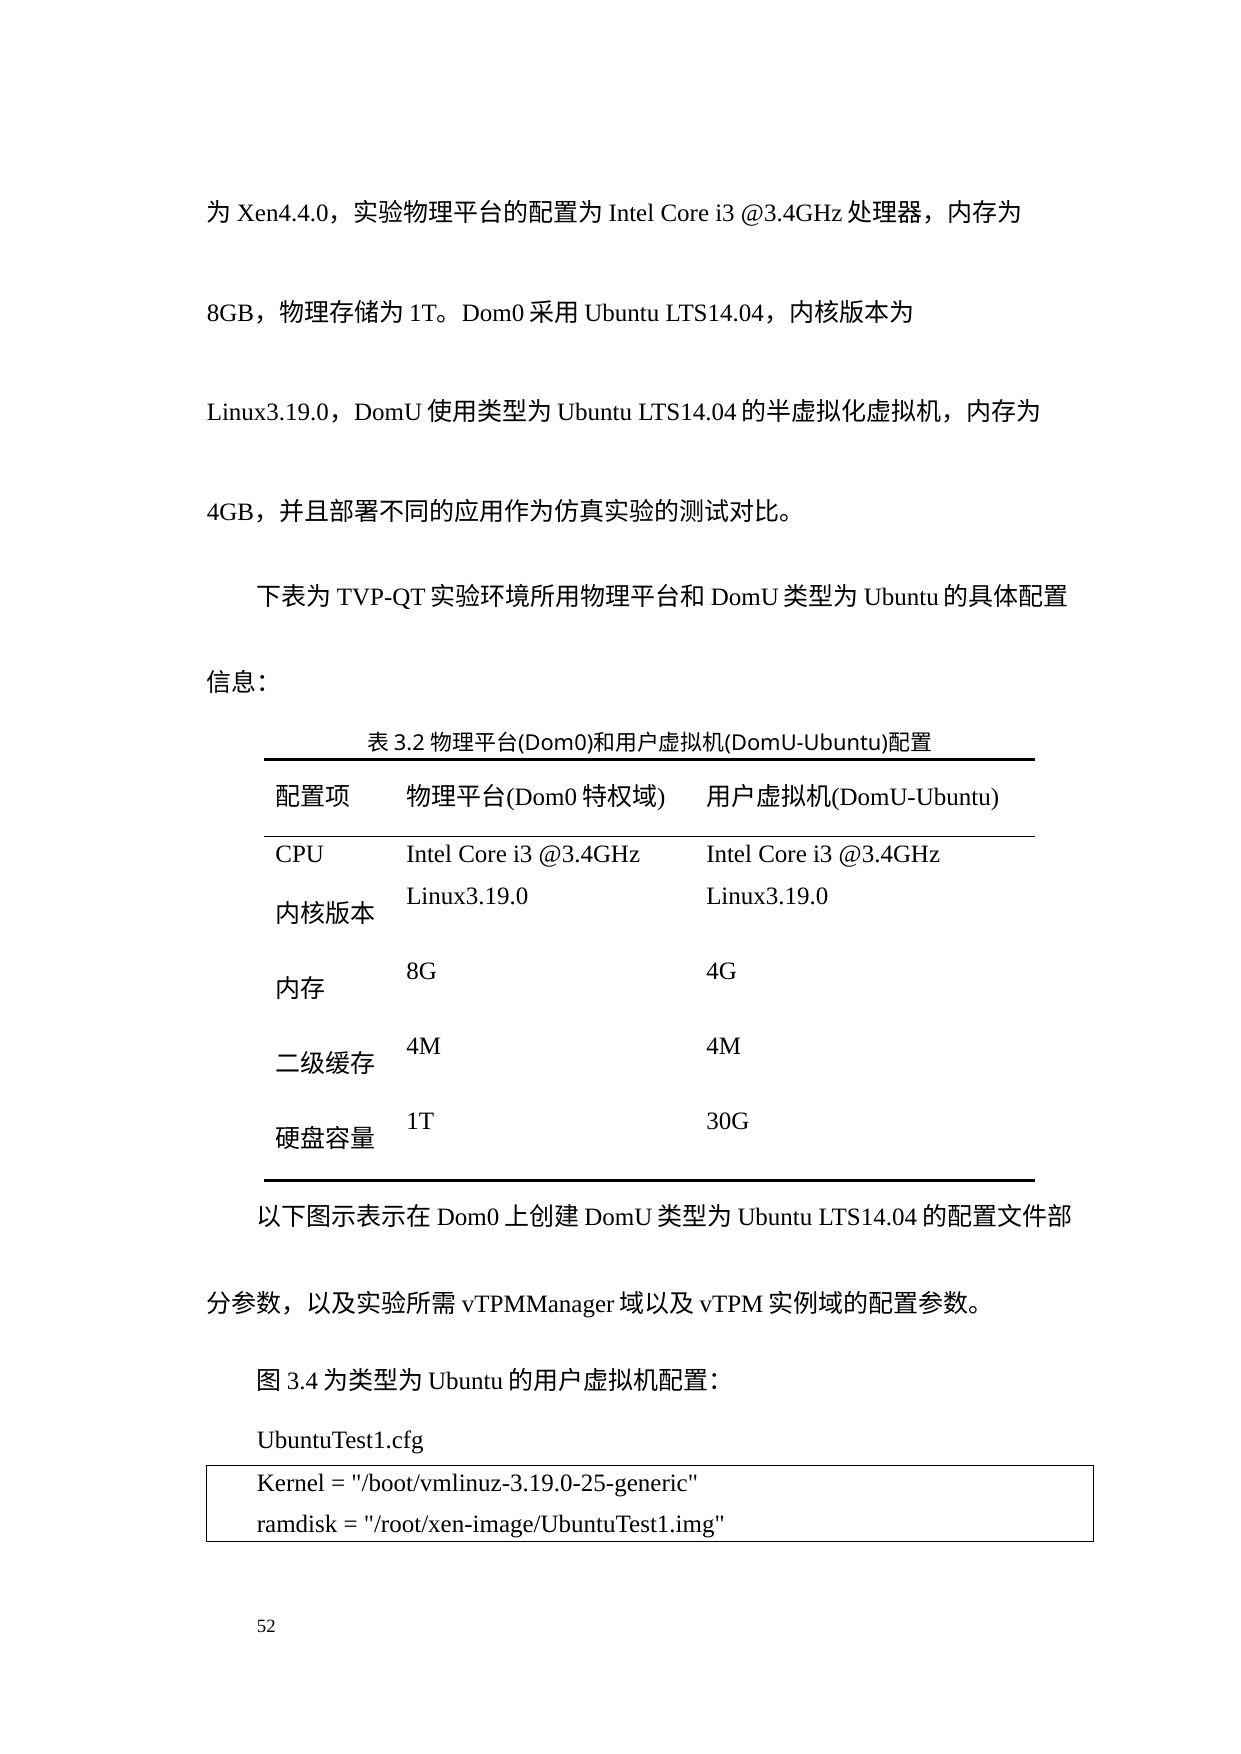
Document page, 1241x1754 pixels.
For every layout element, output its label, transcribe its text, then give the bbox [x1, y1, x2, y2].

table_cell 硬盘容量 [264, 1104, 395, 1179]
table_cell 1T [395, 1104, 695, 1179]
table_header 用户虚拟机(DomU-Ubuntu) [695, 761, 1035, 836]
text 表3.2 物理平台(Dom0)和用户虚拟机(DomU-Ubuntu)配置 [207, 724, 1093, 758]
table_cell CPU [264, 837, 395, 879]
table_cell 4M [695, 1029, 1035, 1104]
table_cell Intel Core i3 @3.4GHz [695, 837, 1035, 879]
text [207, 177, 1093, 543]
table_cell 二级缓存 [264, 1029, 395, 1104]
table_header 配置项 [264, 761, 395, 836]
table_cell Linux3.19.0 [695, 879, 1035, 954]
table_cell 8G [395, 954, 695, 1029]
table_cell Intel Core i3 @3.4GHz [395, 837, 695, 879]
table_cell 内存 [264, 954, 395, 1029]
text ramdisk = "/root/xen-image/UbuntuTest1.img" [207, 1506, 1093, 1541]
text Kernel = "/boot/vmlinuz-3.19.0-25-generic" [207, 1466, 1093, 1499]
table_header 物理平台(Dom0特权域) [395, 761, 695, 836]
text UbuntuTest1.cfg [207, 1423, 1093, 1456]
table_cell 内核版本 [264, 879, 395, 954]
table_cell 4G [695, 954, 1035, 1029]
text 图3.4为类型为Ubuntu的用户虚拟机配置： [207, 1345, 1093, 1412]
text 下表为TVP-QT实验环境所用物理平台和DomU类型为Ubuntu的具体配置信息： [207, 561, 1093, 714]
text 以下图示表示在Dom0上创建DomU类型为Ubuntu LTS14.04的配置文件部分参数，以及实验所需vTPMManager域以及vTPM实例域的配置参数。 [207, 1182, 1093, 1334]
table_cell 30G [695, 1104, 1035, 1179]
table_cell Linux3.19.0 [395, 879, 695, 954]
table_cell 4M [395, 1029, 695, 1104]
